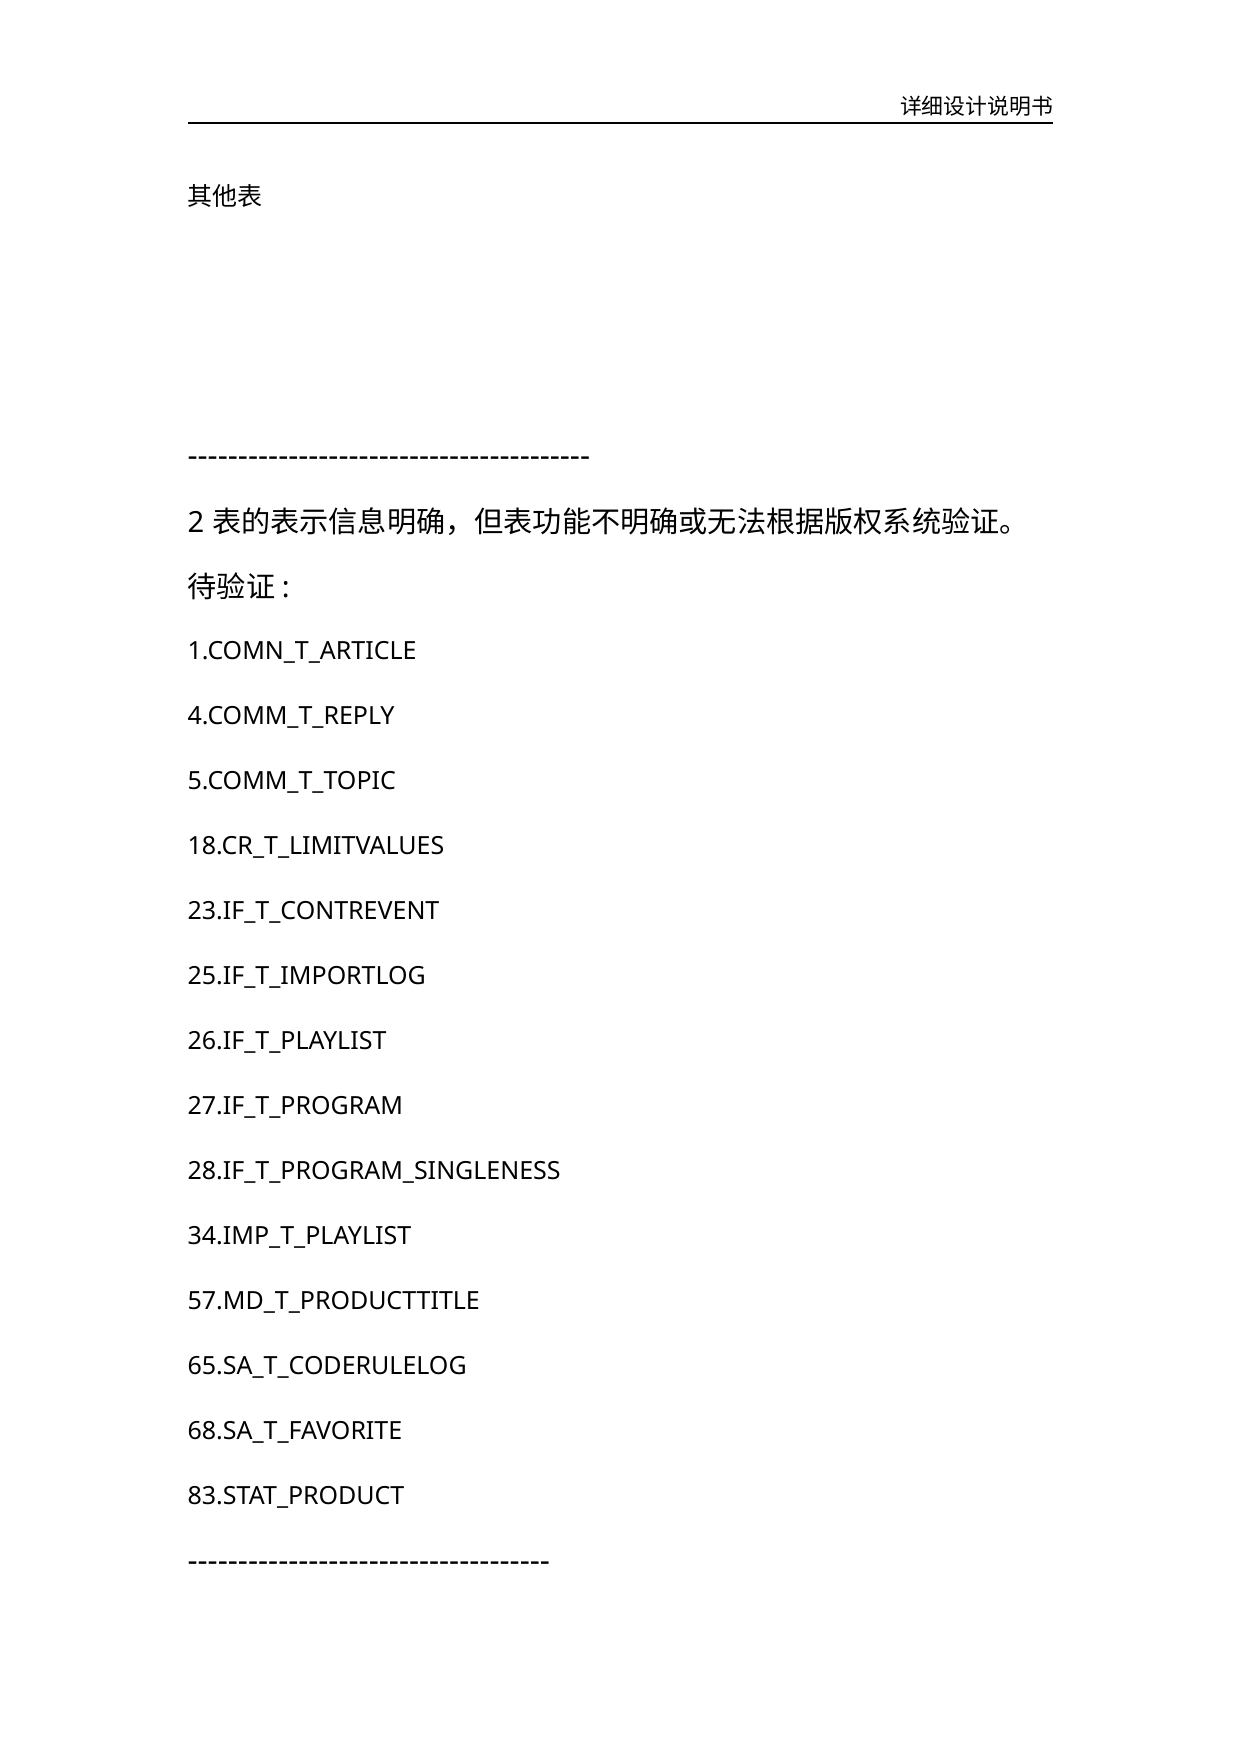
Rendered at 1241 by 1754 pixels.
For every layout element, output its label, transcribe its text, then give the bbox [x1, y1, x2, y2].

list 57.MD_T_PRODUCTTITLE [187, 1267, 1053, 1332]
list 4.COMM_T_REPLY [187, 682, 1053, 747]
list 26.IF_T_PLAYLIST [187, 1007, 1053, 1072]
list 其他表 [187, 162, 1053, 227]
list 68.SA_T_FAVORITE [187, 1397, 1053, 1462]
list 25.IF_T_IMPORTLOG [187, 942, 1053, 1007]
list ---------------------------------------- [187, 422, 1053, 487]
list ------------------------------------ [187, 1527, 1053, 1592]
list 5.COMM_T_TOPIC [187, 747, 1053, 812]
list 1.COMN_T_ARTICLE [187, 617, 1053, 682]
list 18.CR_T_LIMITVALUES [187, 812, 1053, 877]
list 65.SA_T_CODERULELOG [187, 1332, 1053, 1397]
list 待验证 : [187, 552, 1053, 617]
list 27.IF_T_PROGRAM [187, 1072, 1053, 1137]
list 28.IF_T_PROGRAM_SINGLENESS [187, 1137, 1053, 1202]
list 34.IMP_T_PLAYLIST [187, 1202, 1053, 1267]
list 2 表的表示信息明确，但表功能不明确或无法根据版权系统验证。 [187, 487, 1053, 552]
list 83.STAT_PRODUCT [187, 1462, 1053, 1527]
list 23.IF_T_CONTREVENT [187, 877, 1053, 942]
